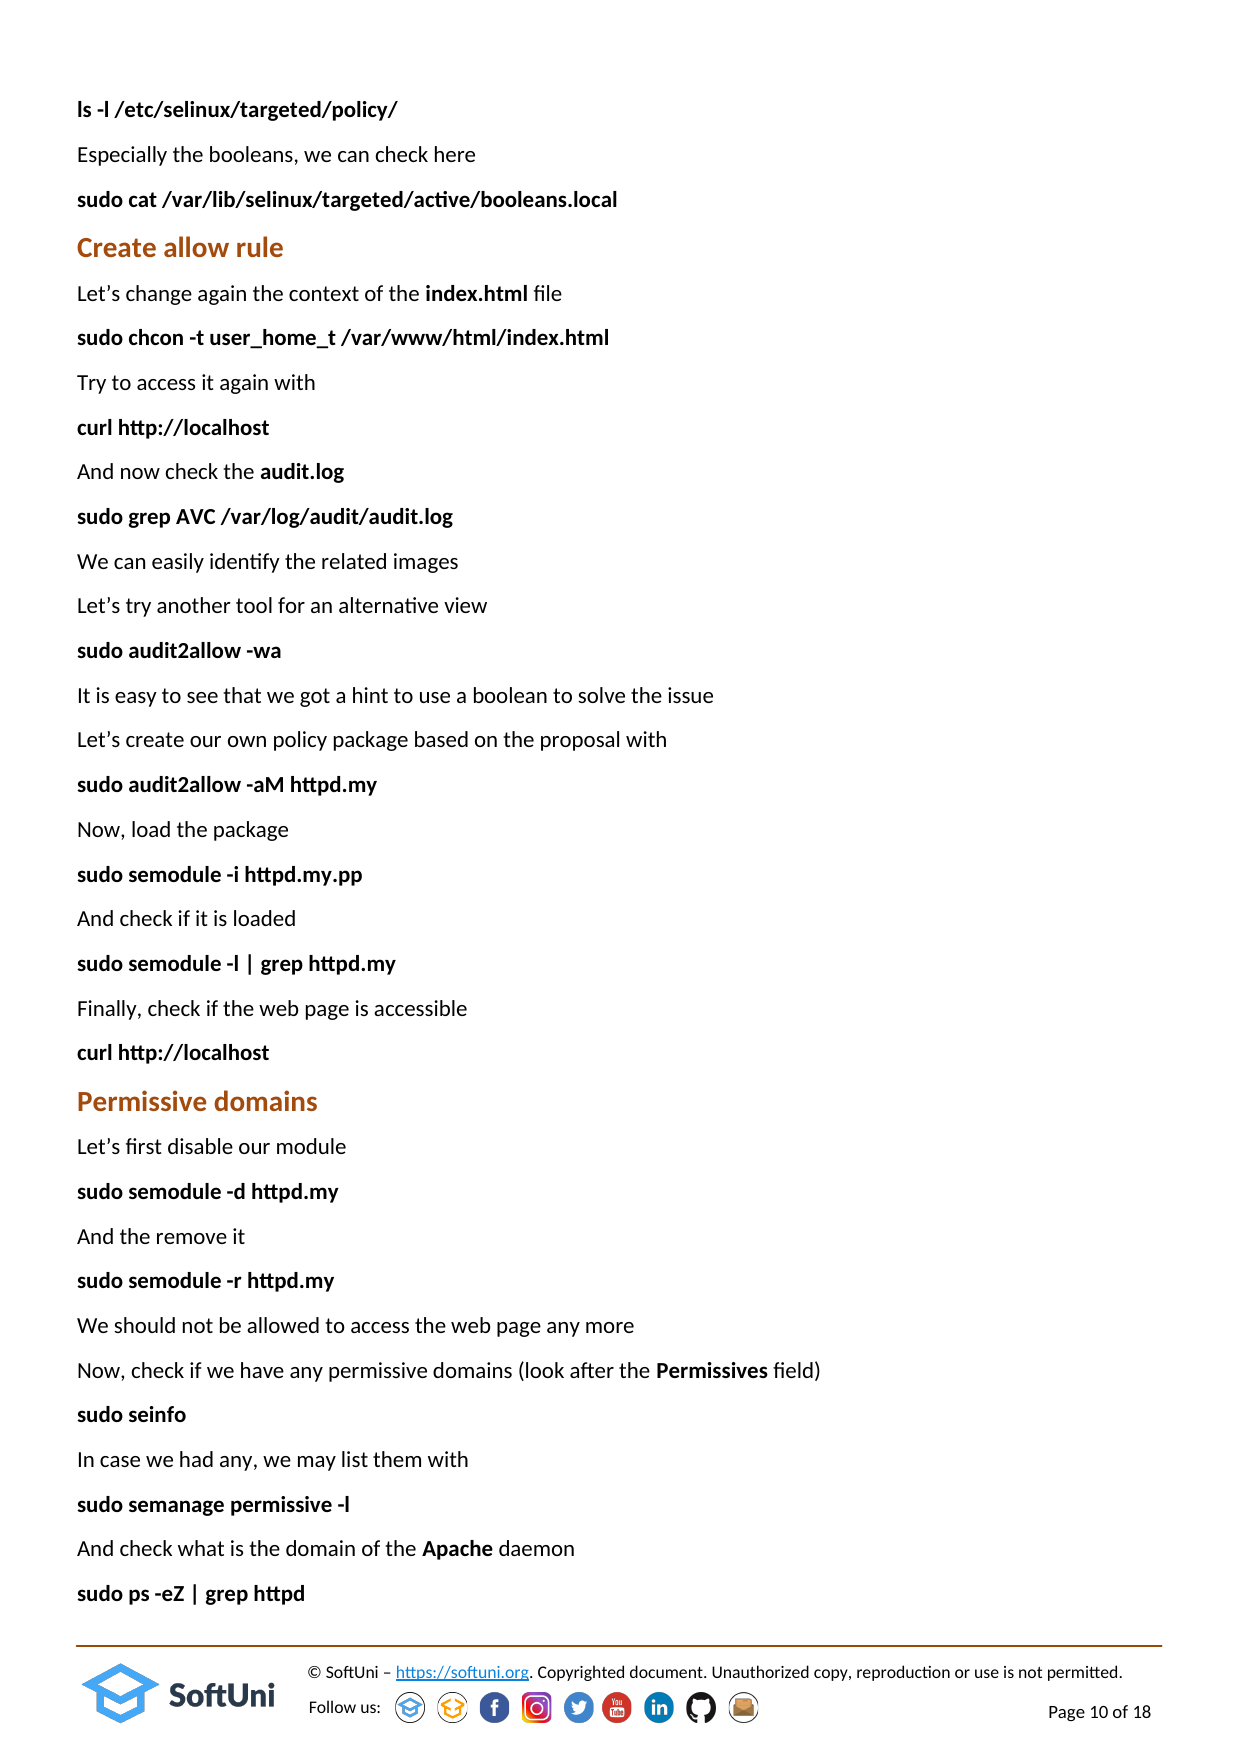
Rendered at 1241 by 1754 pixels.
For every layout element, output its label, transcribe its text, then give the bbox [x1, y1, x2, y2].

text sudo cat /var/lib/selinux/targeted/active/booleans.local [77, 185, 1163, 213]
text Let’s try another tool for an alternative view [77, 592, 1163, 619]
text Let’s change again the context of the index.html file [77, 279, 1163, 307]
text curl http://localhost [77, 1038, 1163, 1066]
text sudo chcon -t user_home_t /var/www/html/index.html [77, 323, 1163, 351]
text And check what is the domain of the Apache daemon [77, 1534, 1163, 1563]
picture [75, 1658, 281, 1729]
text And check if it is loaded [77, 904, 1163, 932]
subtitle Permissive domains [77, 1083, 1163, 1119]
picture [564, 1692, 594, 1723]
text ls -l /etc/selinux/targeted/policy/ [77, 95, 1163, 123]
text sudo semodule -i httpd.my.pp [77, 860, 1163, 888]
text We should not be allowed to access the web page any more [77, 1311, 1163, 1339]
subtitle Create allow rule [77, 229, 1163, 265]
text We can easily identify the related images [77, 547, 1163, 575]
picture [479, 1692, 510, 1723]
picture [395, 1692, 425, 1723]
text Especially the booleans, we can check here [77, 140, 1163, 168]
text sudo audit2allow -wa [77, 636, 1163, 664]
picture [644, 1692, 653, 1701]
text sudo semodule -l | grep httpd.my [77, 949, 1163, 977]
picture [665, 1714, 674, 1723]
text sudo seinfo [77, 1401, 1163, 1428]
picture [522, 1692, 552, 1723]
picture [644, 1714, 653, 1723]
text Finally, check if the web page is accessible [77, 994, 1163, 1022]
text sudo ps -eZ | grep httpd [77, 1579, 1163, 1607]
picture [665, 1692, 674, 1701]
text Let’s create our own policy package based on the proposal with [77, 726, 1163, 754]
text sudo semanage permissive -l [77, 1490, 1163, 1518]
text curl http://localhost [77, 413, 1163, 441]
text In case we had any, we may list them with [77, 1445, 1163, 1473]
text sudo grep AVC /var/log/audit/audit.log [77, 502, 1163, 530]
picture [658, 1705, 667, 1714]
text Now, load the package [77, 815, 1163, 843]
text It is easy to see that we got a hint to use a boolean to solve the issue [77, 681, 1163, 709]
text And now check the audit.log [77, 457, 1163, 486]
picture [728, 1692, 759, 1723]
picture [602, 1692, 632, 1723]
picture [686, 1692, 716, 1723]
text sudo semodule -d httpd.my [77, 1177, 1163, 1205]
text Try to access it again with [77, 368, 1163, 396]
text And the remove it [77, 1222, 1163, 1250]
picture [437, 1692, 468, 1723]
text Let’s first disable our module [77, 1132, 1163, 1160]
text Now, check if we have any permissive domains (look after the Permissives field) [77, 1356, 1163, 1384]
text sudo audit2allow -aM httpd.my [77, 770, 1163, 798]
text sudo semodule -r httpd.my [77, 1266, 1163, 1294]
